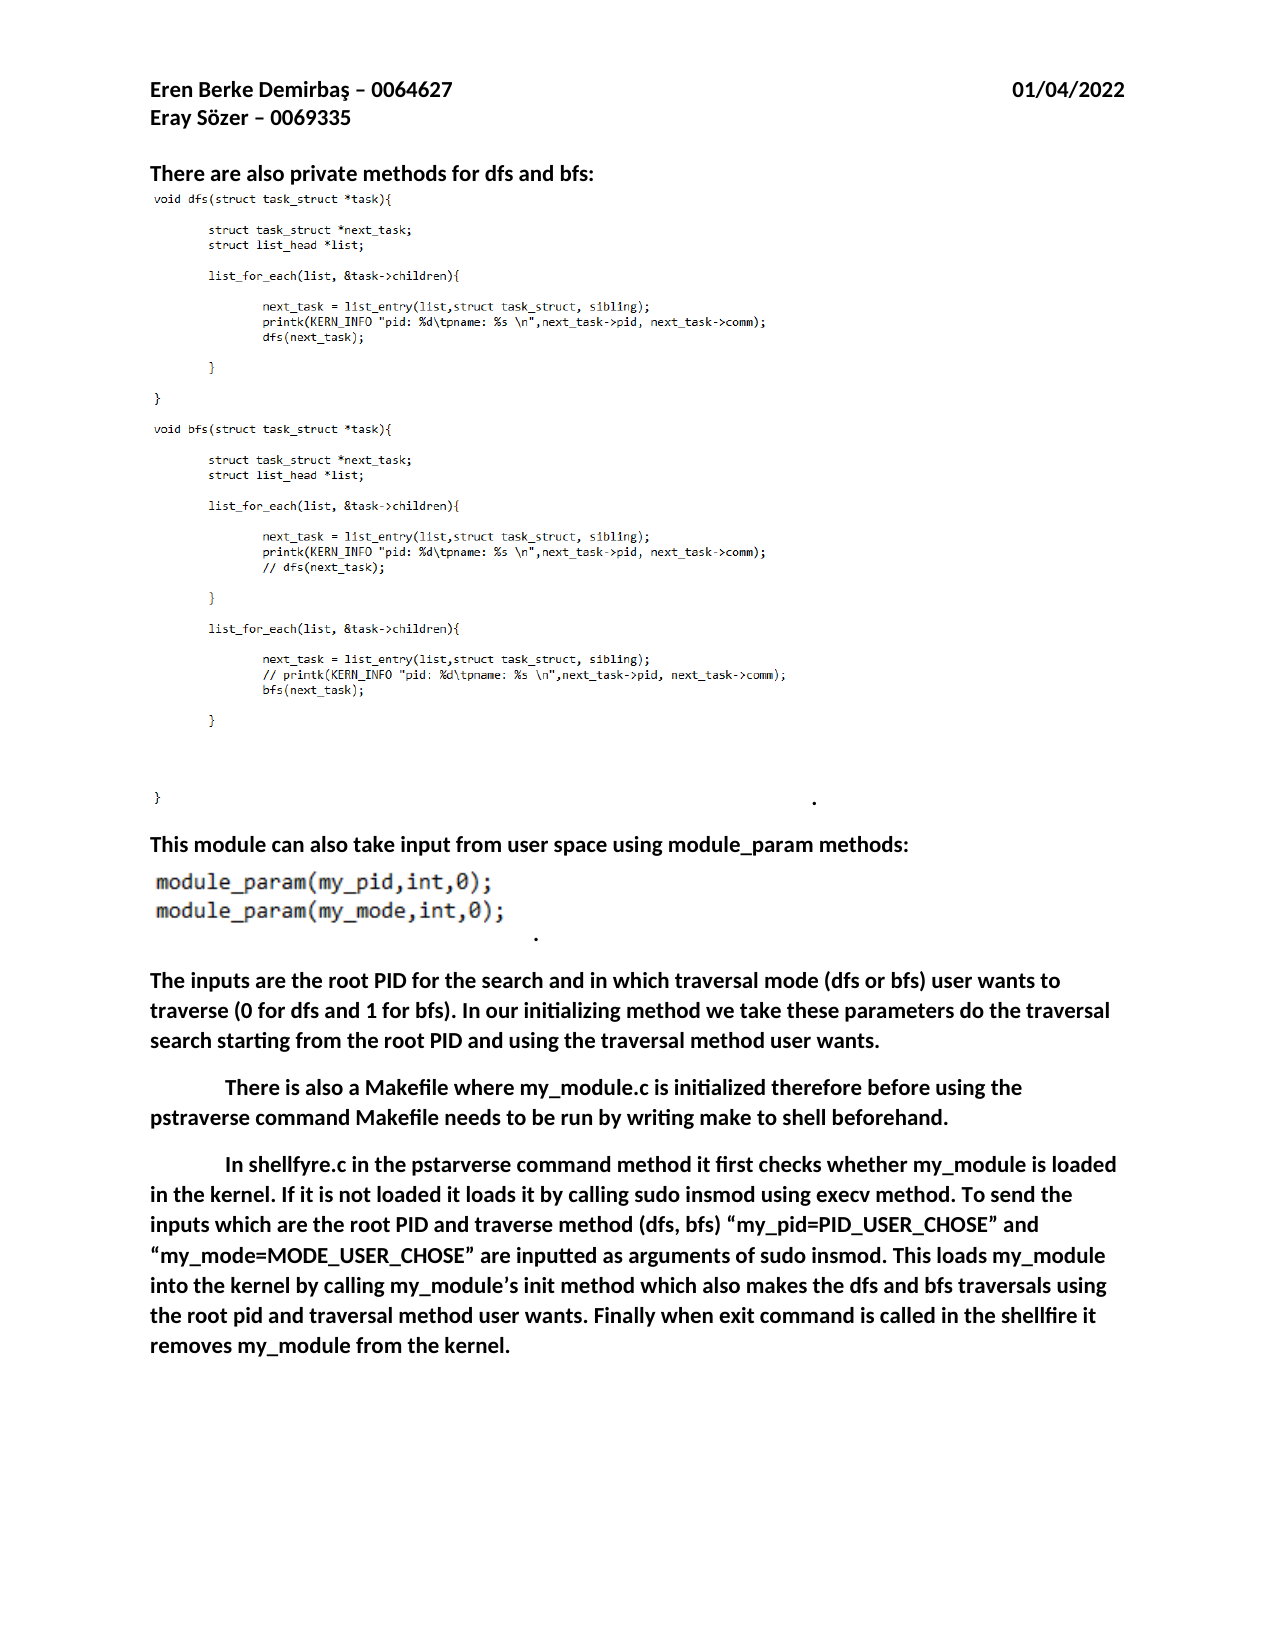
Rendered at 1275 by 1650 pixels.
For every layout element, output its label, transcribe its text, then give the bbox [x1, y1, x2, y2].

picture [150, 860, 533, 942]
text The inputs are the root PID for the search and in which traversal mode (dfs or bfs) user wants to traverse (0 for dfs and 1 for bfs). In our initializing method we take these parameters do the traversal search starting from the root PID and using the traversal method user wants. [150, 966, 1125, 1054]
text There is also a Makefile where my_module.c is initialized therefore before using the pstraverse command Makefile needs to be run by writing make to shell beforehand. [150, 1073, 1125, 1131]
picture [150, 189, 811, 806]
text In shellfyre.c in the pstarverse command method it first checks whether my_module is loaded in the kernel. If it is not loaded it loads it by calling sudo insmod using execv method. To send the inputs which are the root PID and traverse method (dfs, bfs) “my_pid=PID_USER_CHOSE” and “my_mode=MODE_USER_CHOSE” are inputted as arguments of sudo insmod. This loads my_module into the kernel by calling my_module’s init method which also makes the dfs and bfs traversals using the root pid and traversal method user wants. Finally when exit command is called in the shellfire it removes my_module from the kernel. [150, 1150, 1125, 1359]
